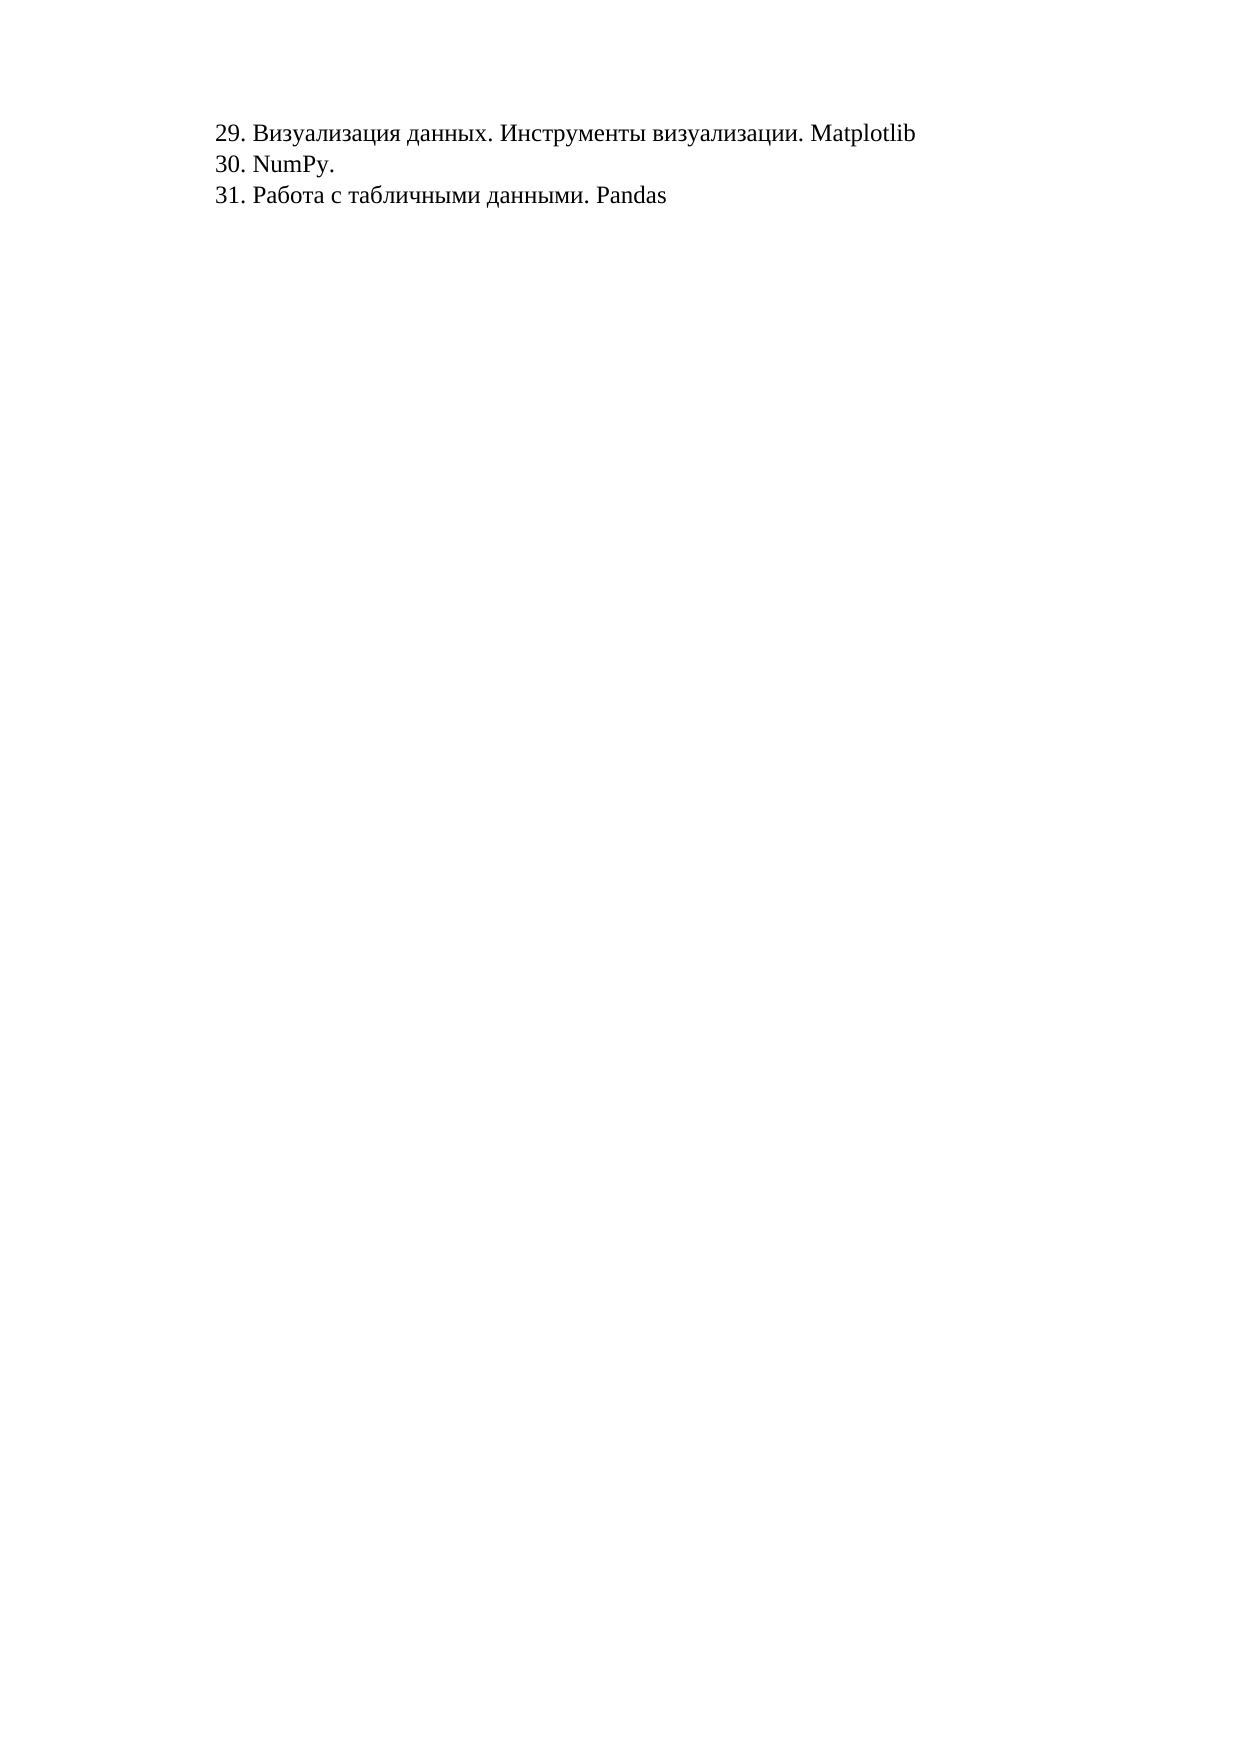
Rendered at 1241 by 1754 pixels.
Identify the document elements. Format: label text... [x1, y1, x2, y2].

list NumPy. [215, 149, 1152, 178]
list Работа с табличными данными. Pandas [215, 180, 1152, 209]
list Визуализация данных. Инструменты визуализации. Matplotlib [215, 118, 1152, 147]
